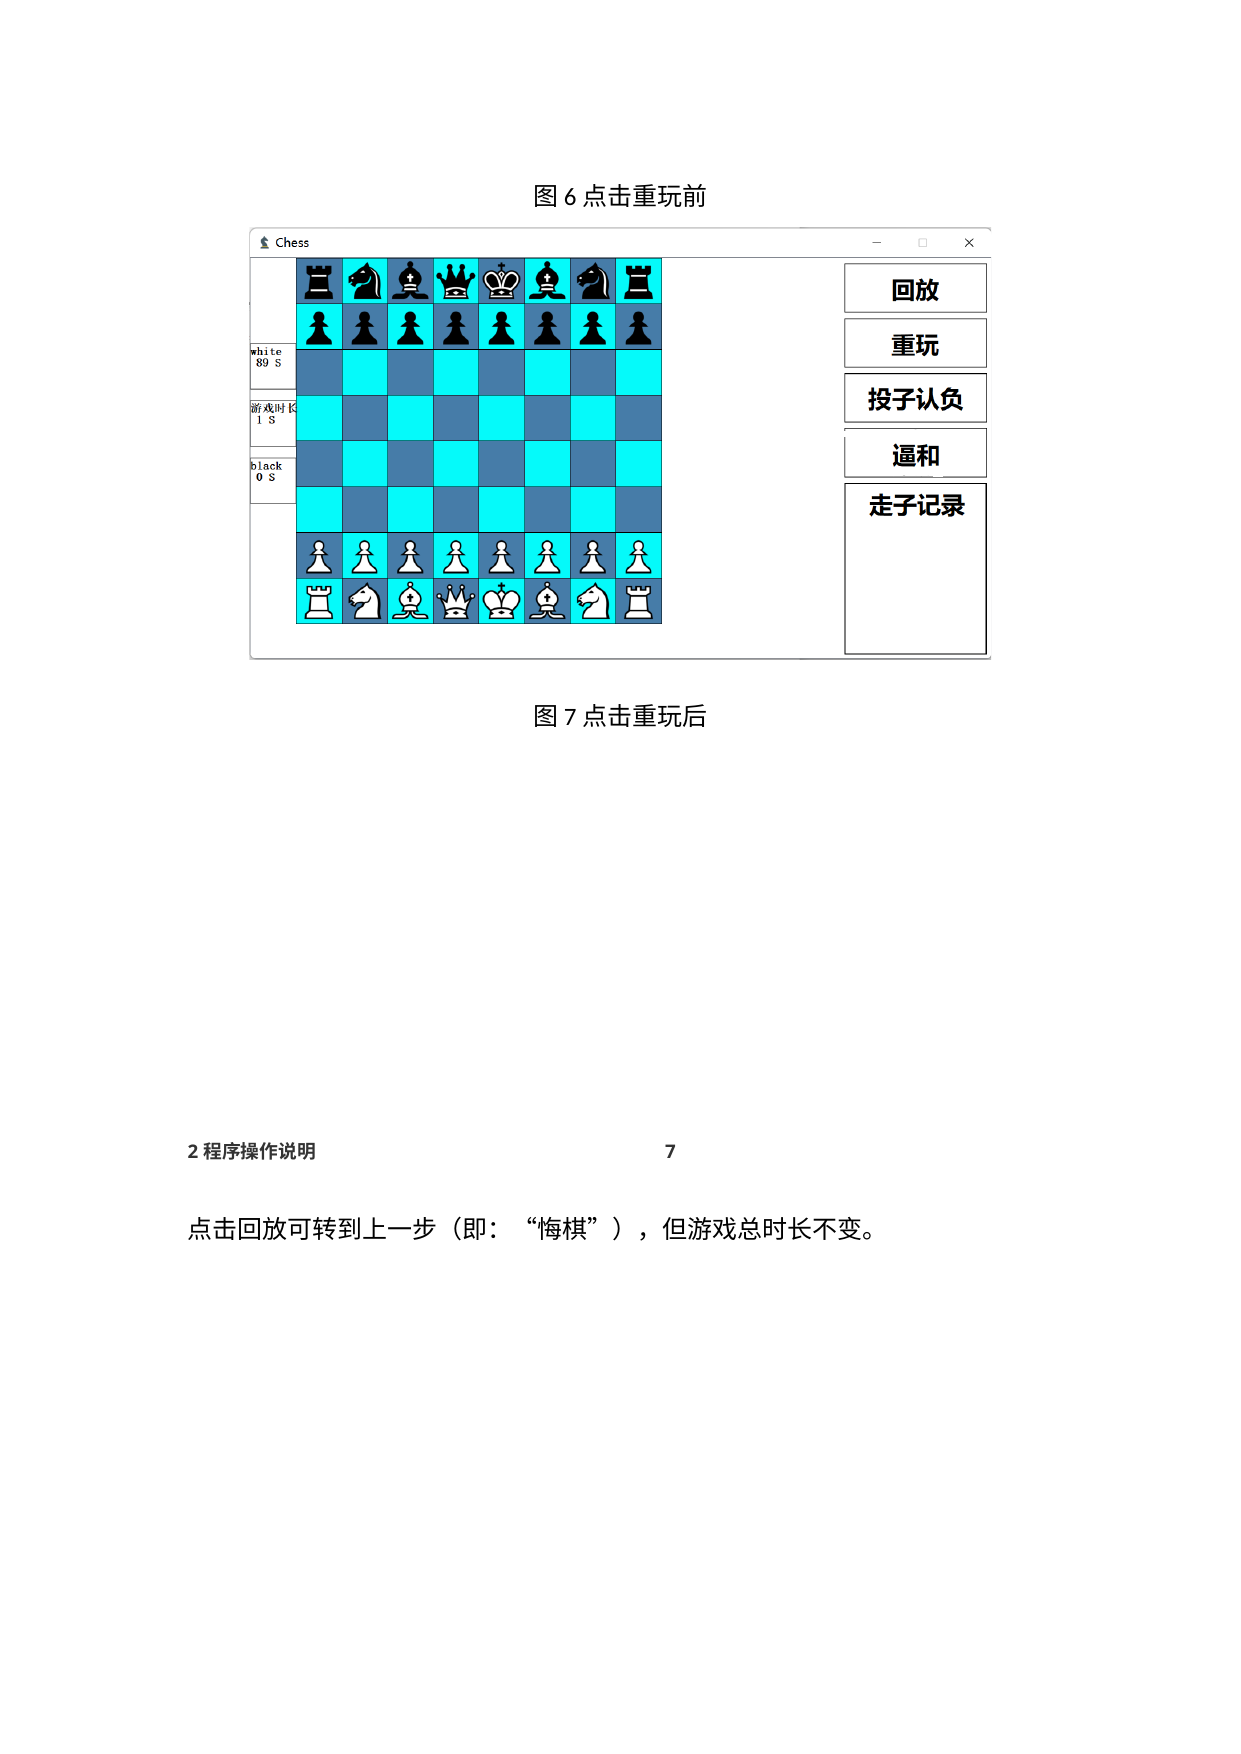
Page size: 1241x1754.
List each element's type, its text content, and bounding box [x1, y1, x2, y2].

subtitle 2 程序操作说明 7 [187, 1134, 1053, 1166]
text 图7 点击重玩后 [187, 682, 1053, 747]
text 点击回放可转到上一步（即：“悔棋”），但游戏总时长不变。 [187, 1195, 1053, 1260]
text 图6 点击重玩前 [187, 162, 1053, 227]
picture [249, 227, 992, 660]
